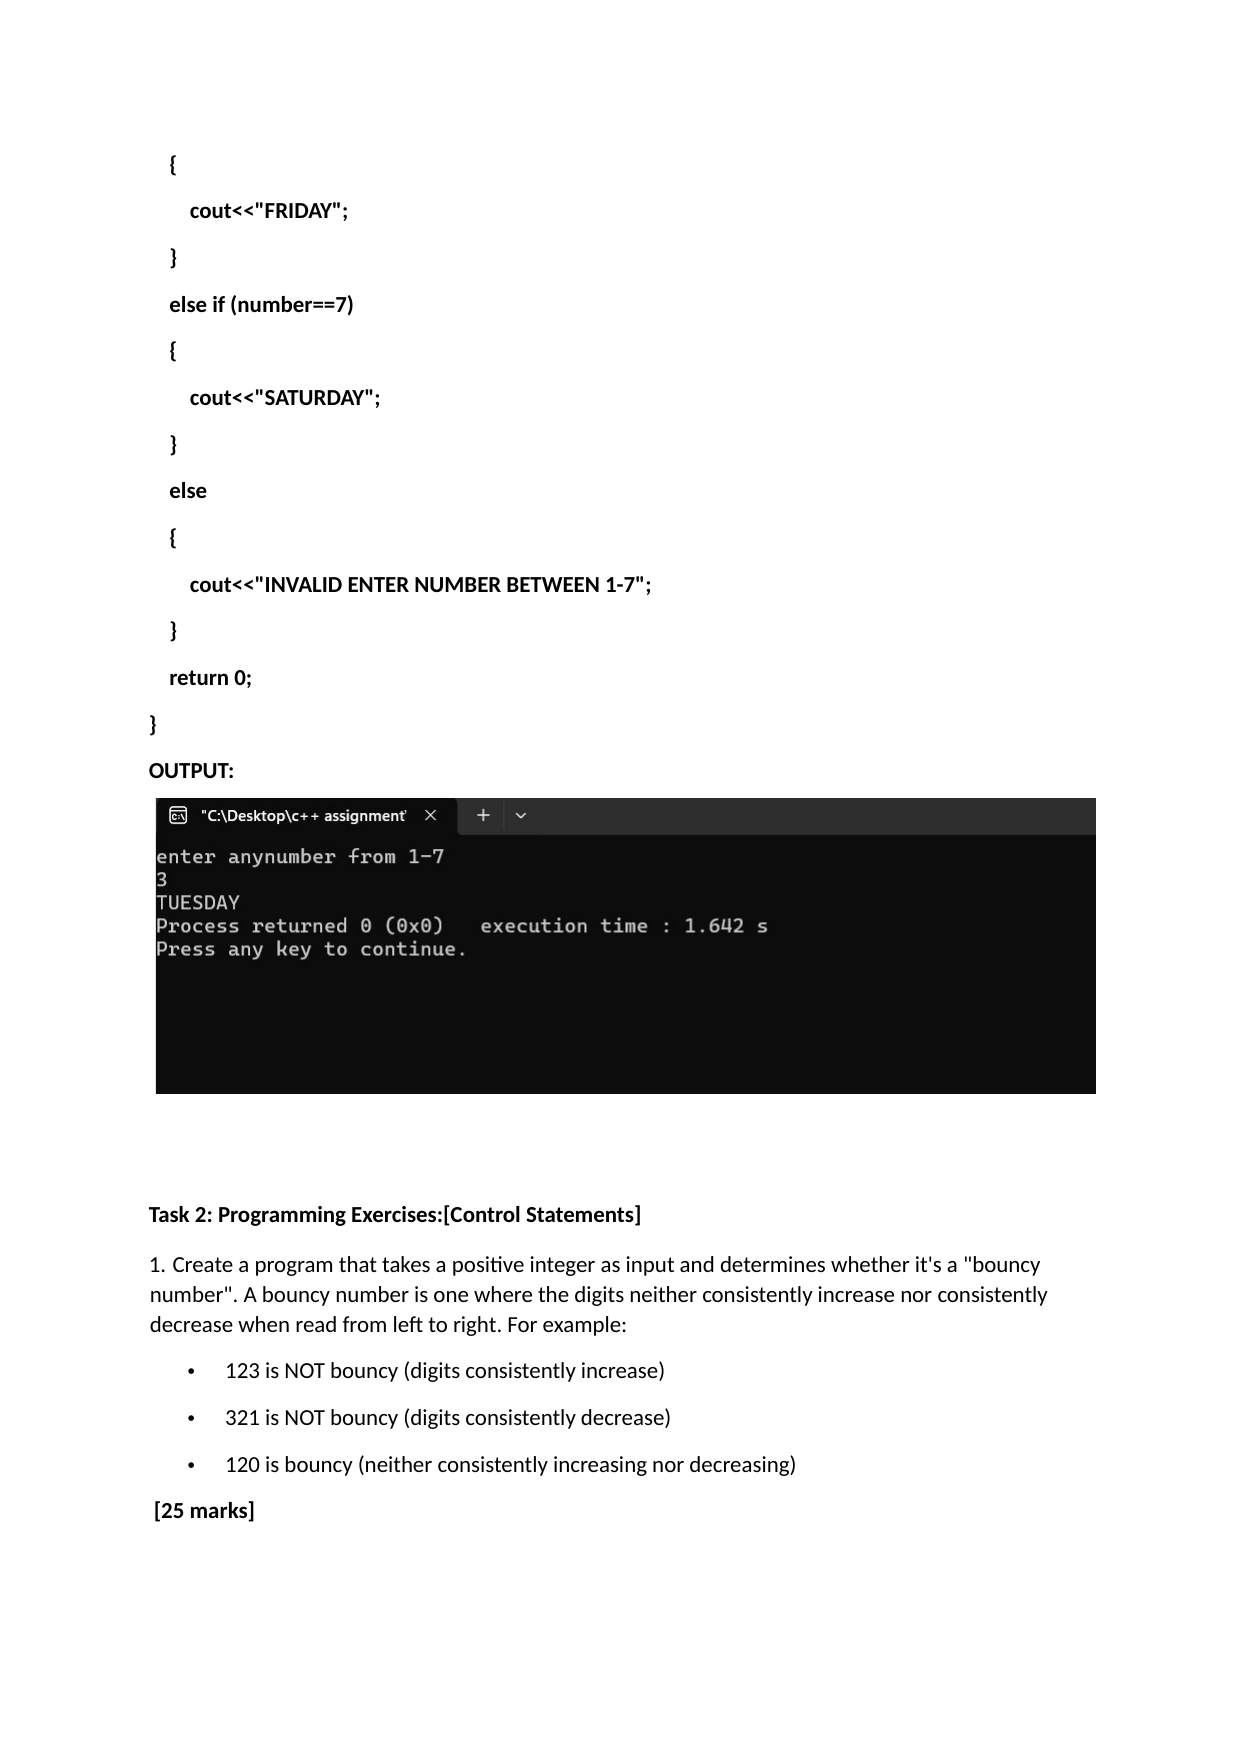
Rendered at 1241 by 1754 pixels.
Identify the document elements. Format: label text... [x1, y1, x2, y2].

text { [148, 337, 1096, 365]
text cout<<"SATURDAY"; [148, 383, 1096, 411]
text else if (number==7) [148, 290, 1096, 318]
text cout<<"FRIDAY"; [148, 197, 1096, 225]
list 321 is NOT bouncy (digits consistently decrease) [187, 1403, 1090, 1431]
text cout<<"INVALID ENTER NUMBER BETWEEN 1-7"; [148, 570, 1096, 598]
text else [148, 477, 1096, 505]
text OUTPUT: [148, 757, 1096, 785]
text Task 2: Programming Exercises:[Control Statements] [148, 1200, 1096, 1228]
text return 0; [148, 663, 1096, 691]
text } [148, 243, 1096, 271]
text 1. Create a program that takes a positive integer as input and determines whether it's a "bouncy number". A bouncy number is one where the digits neither consistently increase nor consistently decrease when read from left to right. For example: [148, 1250, 1090, 1338]
text { [148, 150, 1096, 178]
text } [148, 430, 1096, 458]
text [25 marks] [148, 1496, 1096, 1524]
list 120 is bouncy (neither consistently increasing nor decreasing) [187, 1450, 1090, 1478]
list 123 is NOT bouncy (digits consistently increase) [187, 1357, 1090, 1385]
text { [148, 523, 1096, 551]
picture [155, 798, 1096, 1094]
text } [148, 710, 1096, 738]
text } [148, 617, 1096, 645]
